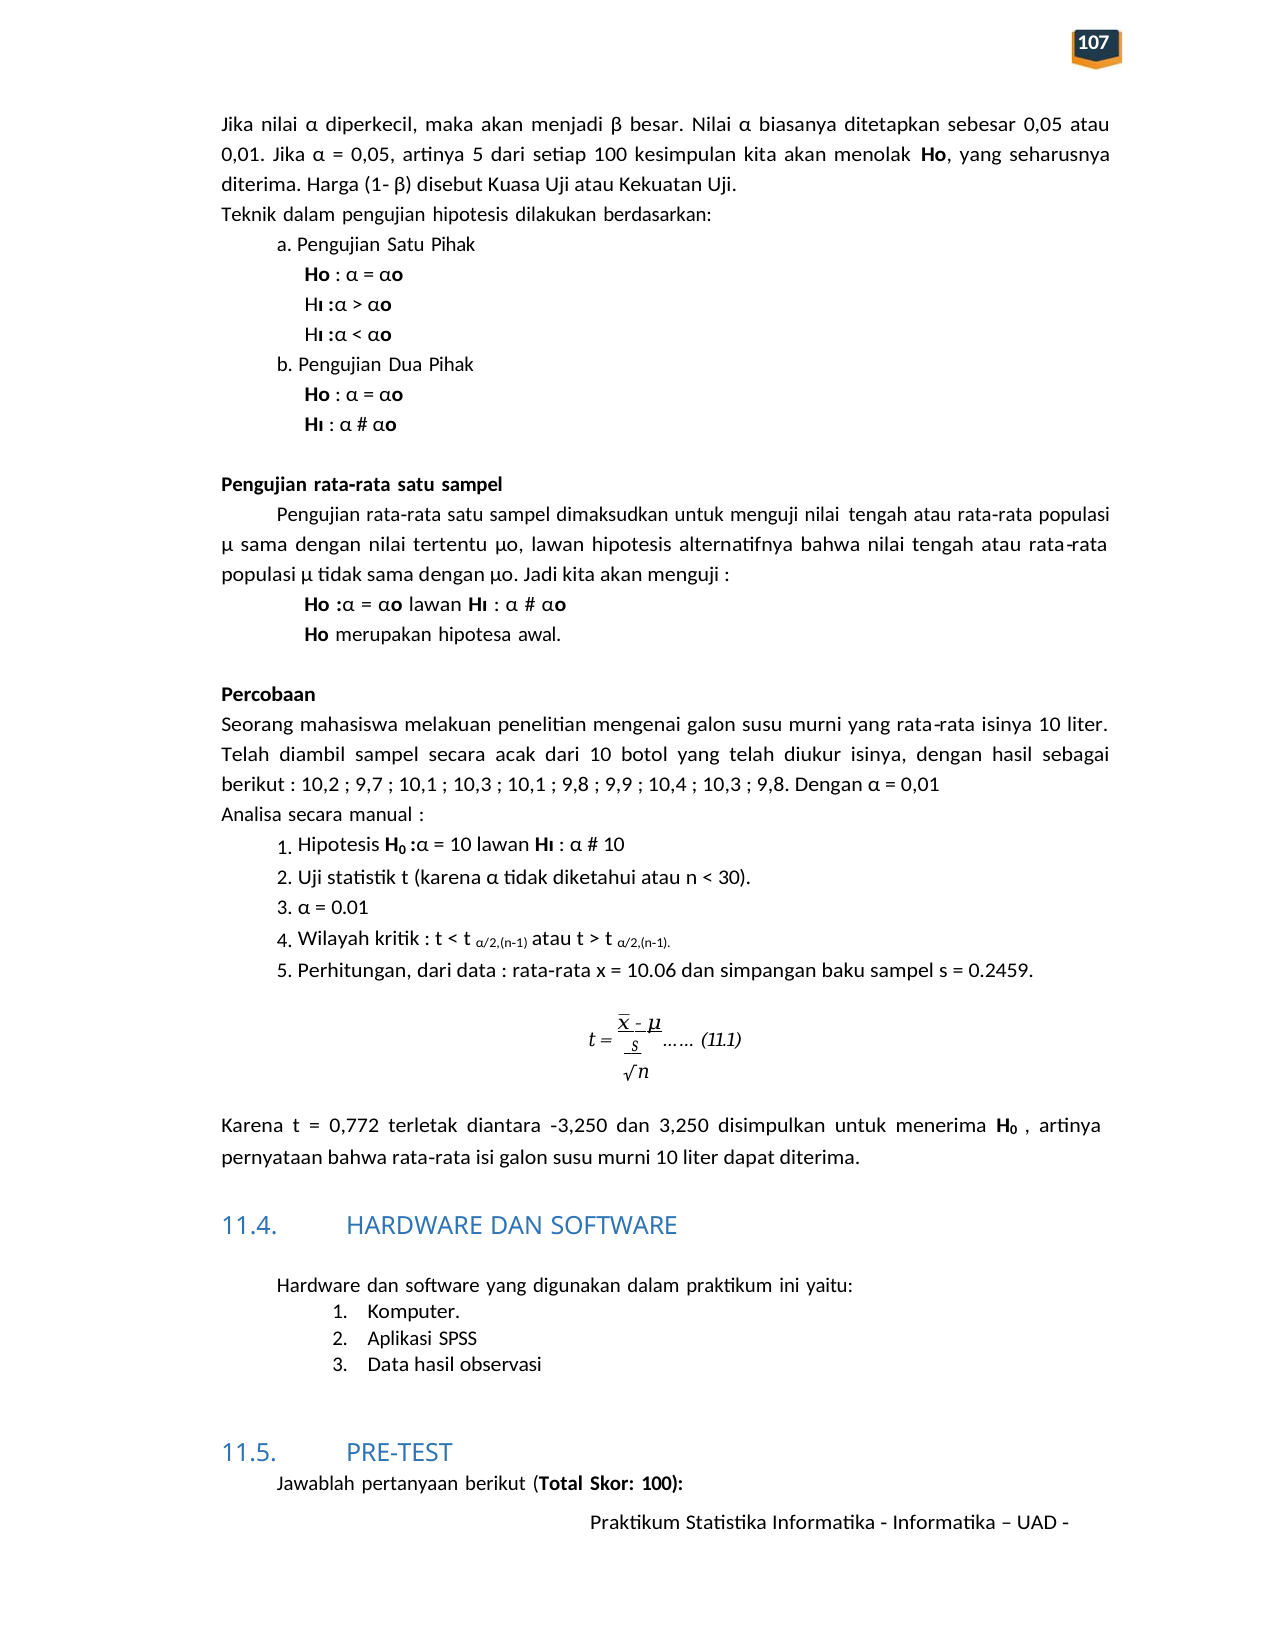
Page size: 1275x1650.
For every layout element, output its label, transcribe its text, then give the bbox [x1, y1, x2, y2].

list Pengujian Dua Pihak [277, 351, 1173, 376]
list Komputer. [332, 1298, 1173, 1324]
text √𝑛 [216, 1060, 1056, 1086]
text Analisa secara manual : [221, 801, 1173, 827]
subtitle Percobaan [221, 681, 1173, 707]
picture [1071, 29, 1123, 70]
text Ho : α = αo Hı :α > αo Hı :α < αo [304, 261, 408, 346]
list Hipotesis H0 :α = 10 lawan Hı : α # 10 [277, 831, 1173, 859]
text Teknik dalam pengujian hipotesis dilakukan berdasarkan: [221, 201, 1173, 226]
text 𝑡 = 𝑥̅ - 𝜇…… (11.1) [264, 1011, 1067, 1051]
text Pengujian rata‐rata satu sampel dimaksudkan untuk menguji nilai tengah atau rata‐rata populasi μ sama dengan nilai tertentu μo, lawan hipotesis alternatifnya bahwa nilai tengah atau rata‐rata populasi μ tidak sama dengan μo. Jadi kita akan menguji : [221, 502, 1110, 587]
text Hardware dan software yang digunakan dalam praktikum ini yaitu: [277, 1272, 1173, 1298]
list α = 0.01 [277, 894, 1173, 920]
text Karena t = 0,772 terletak diantara ‐3,250 dan 3,250 disimpulkan untuk menerima H0 , artinya pernyataan bahwa rata‐rata isi galon susu murni 10 liter dapat diterima. [221, 1112, 1173, 1169]
list Perhitungan, dari data : rata‐rata x = 10.06 dan simpangan baku sampel s = 0.2459. [277, 957, 1173, 983]
text Jawablah pertanyaan berikut (Total Skor: 100): [277, 1470, 1173, 1495]
text Jika nilai α diperkecil, maka akan menjadi β besar. Nilai α biasanya ditetapkan sebesar 0,05 atau 0,01. Jika α = 0,05, artinya 5 dari setiap 100 kesimpulan kita akan menolak Ho, yang seharusnya diterima. Harga (1‐ β) disebut Kuasa Uji atau Kekuatan Uji. [221, 111, 1110, 196]
text Ho :α = αo lawan Hı : α # αo Ho merupakan hipotesa awal. [304, 591, 566, 647]
list Data hasil observasi [332, 1351, 1173, 1377]
list Wilayah kritik : t < t α/2,(n‐1) atau t > t α/2,(n‐1). [277, 925, 1173, 953]
text Ho : α = αo Hı : α # αo [304, 381, 408, 437]
text Seorang mahasiswa melakuan penelitian mengenai galon susu murni yang rata‐rata isinya 10 liter. Telah diambil sampel secara acak dari 10 botol yang telah diukur isinya, dengan hasil sebagai berikut : 10,2 ; 9,7 ; 10,1 ; 10,3 ; 10,1 ; 9,8 ; 9,9 ; 10,4 ; 10,3 ; 9,8. Dengan α = 0,01 [221, 712, 1110, 797]
list Aplikasi SPSS [332, 1325, 1173, 1350]
list Pengujian Satu Pihak [277, 231, 1173, 256]
subtitle PRE‐TEST [221, 1435, 1173, 1469]
subtitle HARDWARE DAN SOFTWARE [221, 1208, 1173, 1242]
list Uji statistik t (karena α tidak diketahui atau n < 30). [277, 864, 1173, 889]
subtitle Pengujian rata‐rata satu sampel [221, 471, 1173, 497]
